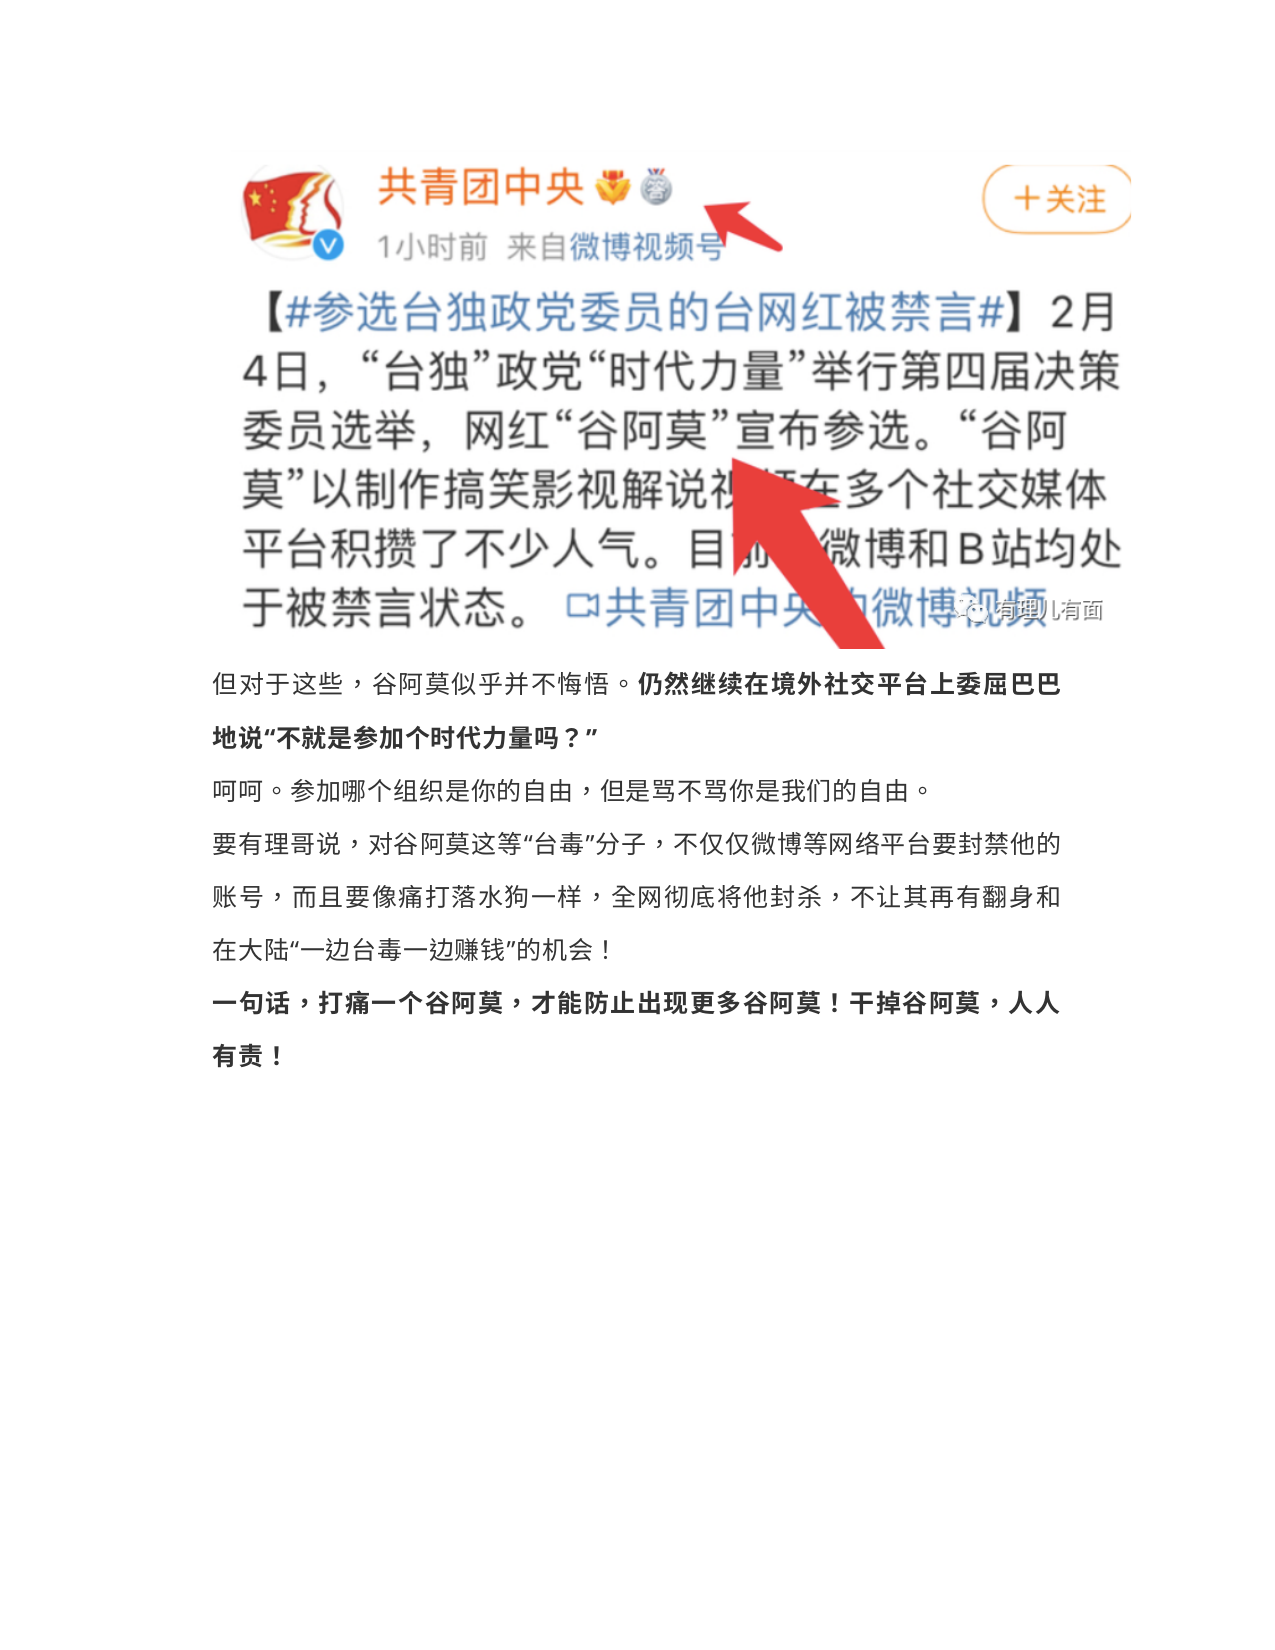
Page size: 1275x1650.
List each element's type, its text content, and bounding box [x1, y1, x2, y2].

text 呵呵。参加哪个组织是你的自由，但是骂不骂你是我们的自由。 [212, 754, 1062, 807]
picture [231, 150, 1132, 649]
text 但对于这些，谷阿莫似乎并不悔悟。仍然继续在境外社交平台上委屈巴巴地说“不就是参加个时代力量吗？” [212, 648, 1062, 754]
text 要有理哥说，对谷阿莫这等“台毒”分子，不仅仅微博等网络平台要封禁他的账号，而且要像痛打落水狗一样，全网彻底将他封杀，不让其再有翻身和在大陆“一边台毒一边赚钱”的机会！ [212, 807, 1062, 967]
text 一句话，打痛一个谷阿莫，才能防止出现更多谷阿莫！干掉谷阿莫，人人有责！‍‍‍‍‍‍‍‍ [212, 967, 1062, 1073]
